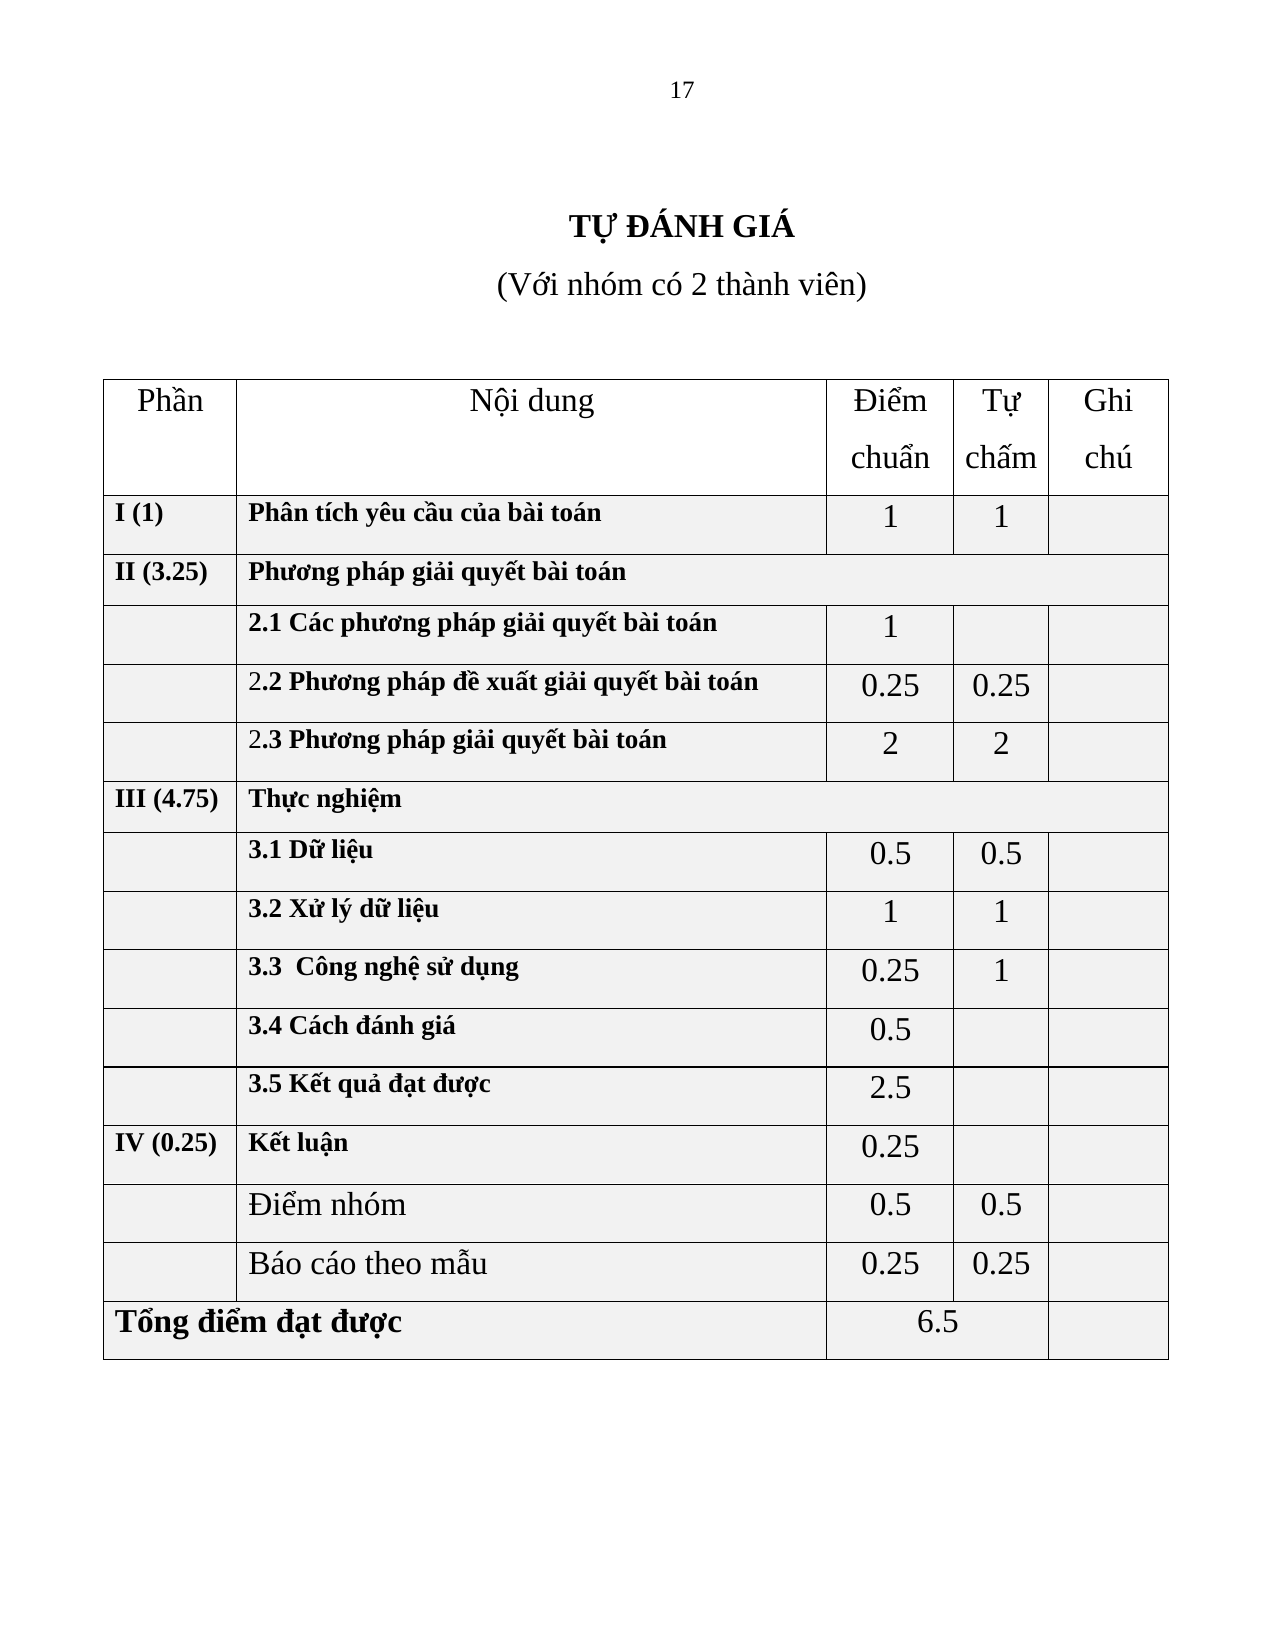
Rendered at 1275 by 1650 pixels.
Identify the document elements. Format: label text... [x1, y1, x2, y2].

table_cell 1 [954, 892, 1048, 949]
table_cell [104, 723, 236, 781]
table_cell 1 [827, 606, 953, 664]
table_cell Điểm nhóm [237, 1185, 826, 1242]
table_cell Thực nghiệm [237, 782, 1168, 832]
table_cell Tổng điểm đạt được [104, 1302, 826, 1359]
table_cell [104, 606, 236, 664]
table_cell 3.1 Dữ liệu [237, 833, 826, 891]
table_cell [954, 1009, 1048, 1066]
table_cell 2.1 Các phương pháp giải quyết bài toán [237, 606, 826, 664]
table_cell 0.5 [954, 833, 1048, 891]
table_cell [1049, 833, 1168, 891]
table_cell [954, 1126, 1048, 1183]
table_cell 0.5 [827, 1185, 953, 1242]
table_header Nội dung [237, 380, 826, 495]
table_cell Phân tích yêu cầu của bài toán [237, 496, 826, 554]
table_cell 0.25 [827, 950, 953, 1008]
table_cell IV (0.25) [104, 1126, 236, 1183]
table_cell 1 [954, 496, 1048, 554]
table_cell 0.5 [827, 833, 953, 891]
table_cell 2.3 Phương pháp giải quyết bài toán [237, 723, 826, 781]
table_cell Báo cáo theo mẫu [237, 1243, 826, 1301]
table_cell [1049, 1126, 1168, 1183]
table_cell [1049, 1009, 1168, 1066]
table_header Phần [104, 380, 236, 495]
table_cell 3.4 Cách đánh giá [237, 1009, 826, 1066]
table_cell 1 [827, 892, 953, 949]
text (Với nhóm có 2 thành viên) [207, 264, 1157, 303]
table_cell [1049, 1243, 1168, 1301]
table_cell [1049, 1185, 1168, 1242]
table_cell [1049, 723, 1168, 781]
table_header Ghi chú [1049, 380, 1168, 495]
table_cell [104, 892, 236, 949]
table_cell 2 [827, 723, 953, 781]
table_cell 3.3 Công nghệ sử dụng [237, 950, 826, 1008]
table_cell Kết luận [237, 1126, 826, 1183]
table_header Điểm chuẩn [827, 380, 953, 495]
table_cell 3.2 Xử lý dữ liệu [237, 892, 826, 949]
table_cell II (3.25) [104, 555, 236, 605]
table_cell 0.25 [954, 665, 1048, 722]
table_cell [104, 1243, 236, 1301]
table_cell [104, 950, 236, 1008]
table_cell 0.25 [827, 1243, 953, 1301]
table_cell [1049, 606, 1168, 664]
table_header Tự chấm [954, 380, 1048, 495]
table_cell [1049, 1068, 1168, 1125]
table_cell 2.2 Phương pháp đề xuất giải quyết bài toán [237, 665, 826, 722]
table_cell [104, 1009, 236, 1066]
table_cell I (1) [104, 496, 236, 554]
table_cell 0.25 [954, 1243, 1048, 1301]
table_cell 3.5 Kết quả đạt được [237, 1068, 826, 1125]
table_cell [1049, 892, 1168, 949]
table_cell Phương pháp giải quyết bài toán [237, 555, 1168, 605]
table_cell 0.5 [827, 1009, 953, 1066]
table_cell 1 [954, 950, 1048, 1008]
table_cell [1049, 665, 1168, 722]
table_cell [954, 1068, 1048, 1125]
table_cell [104, 1068, 236, 1125]
table_cell [104, 833, 236, 891]
table_cell 0.25 [827, 1126, 953, 1183]
table_cell [1049, 1302, 1168, 1359]
table_cell 2.5 [827, 1068, 953, 1125]
table_cell 0.5 [954, 1185, 1048, 1242]
table_cell 0.25 [827, 665, 953, 722]
table_cell [104, 1185, 236, 1242]
table_cell [954, 606, 1048, 664]
table_cell [1049, 496, 1168, 554]
table_cell [1049, 950, 1168, 1008]
table_cell 2 [954, 723, 1048, 781]
table_cell [104, 665, 236, 722]
table_cell III (4.75) [104, 782, 236, 832]
table_cell 1 [827, 496, 953, 554]
text TỰ ĐÁNH GIÁ [207, 207, 1157, 245]
table_cell 6.5 [827, 1302, 1048, 1359]
